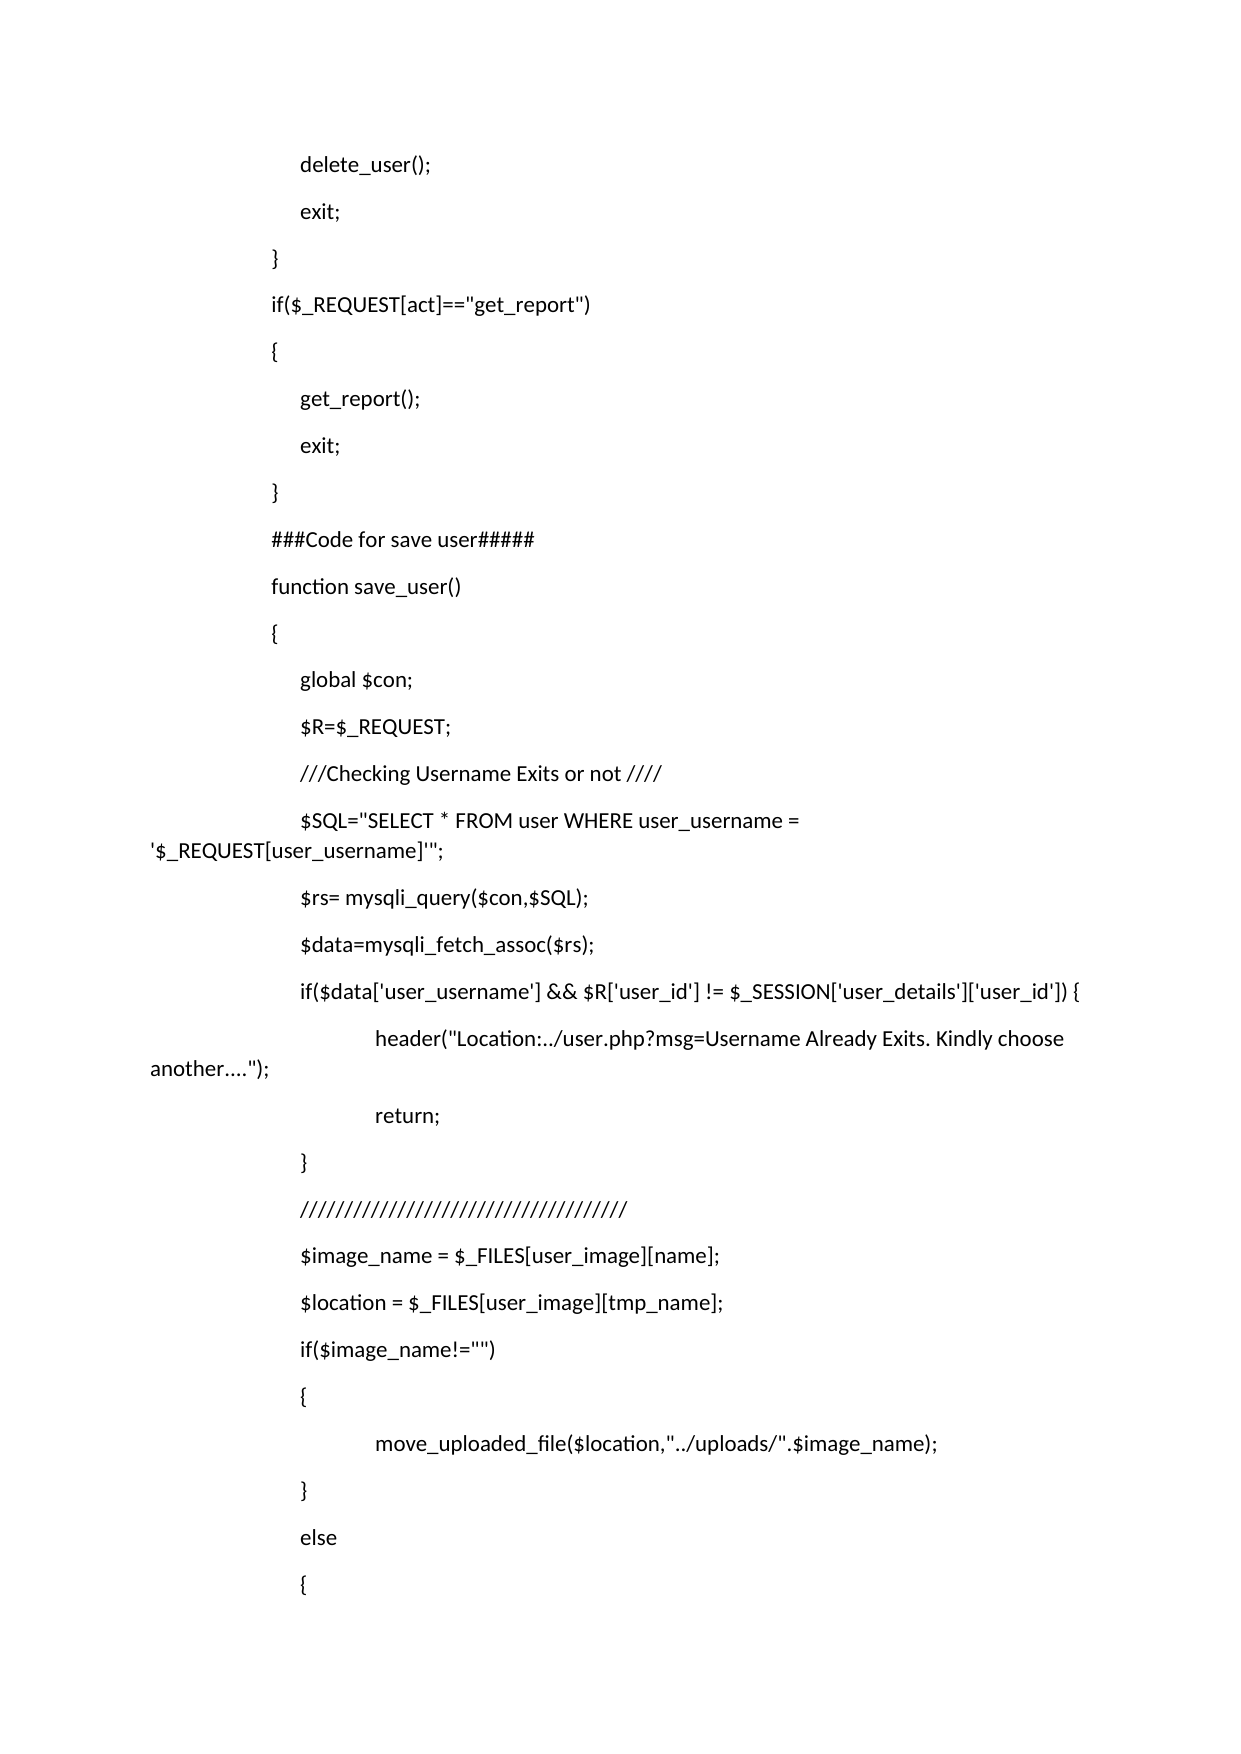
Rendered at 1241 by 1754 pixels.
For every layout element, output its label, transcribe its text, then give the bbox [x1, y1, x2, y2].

text header("Location:../user.php?msg=Username Already Exits. Kindly choose another...."); [150, 1024, 1090, 1082]
text $rs= mysqli_query($con,$SQL); [150, 883, 1090, 911]
text exit; [150, 197, 1090, 225]
text ///////////////////////////////////// [150, 1195, 1090, 1223]
text if($image_name!="") [150, 1335, 1090, 1363]
text else [150, 1523, 1090, 1551]
text exit; [150, 431, 1090, 459]
text if($data['user_username'] && $R['user_id'] != $_SESSION['user_details']['user_id']) { [150, 977, 1090, 1005]
text { [150, 619, 1090, 647]
text { [150, 1570, 1090, 1598]
text } [150, 478, 1090, 506]
text return; [150, 1101, 1090, 1129]
text } [150, 244, 1090, 272]
text global $con; [150, 666, 1090, 694]
text move_uploaded_file($location,"../uploads/".$image_name); [150, 1429, 1090, 1457]
text get_report(); [150, 384, 1090, 412]
text } [150, 1476, 1090, 1504]
text ///Checking Username Exits or not //// [150, 759, 1090, 787]
text } [150, 1148, 1090, 1176]
text delete_user(); [150, 150, 1090, 178]
text $R=$_REQUEST; [150, 712, 1090, 741]
text ###Code for save user##### [150, 525, 1090, 553]
text { [150, 1382, 1090, 1410]
text if($_REQUEST[act]=="get_report") [150, 291, 1090, 319]
text function save_user() [150, 572, 1090, 600]
text { [150, 337, 1090, 366]
text $data=mysqli_fetch_assoc($rs); [150, 930, 1090, 958]
text $image_name = $_FILES[user_image][name]; [150, 1242, 1090, 1270]
text $SQL="SELECT * FROM user WHERE user_username = '$_REQUEST[user_username]'"; [150, 806, 1090, 864]
text $location = $_FILES[user_image][tmp_name]; [150, 1288, 1090, 1317]
